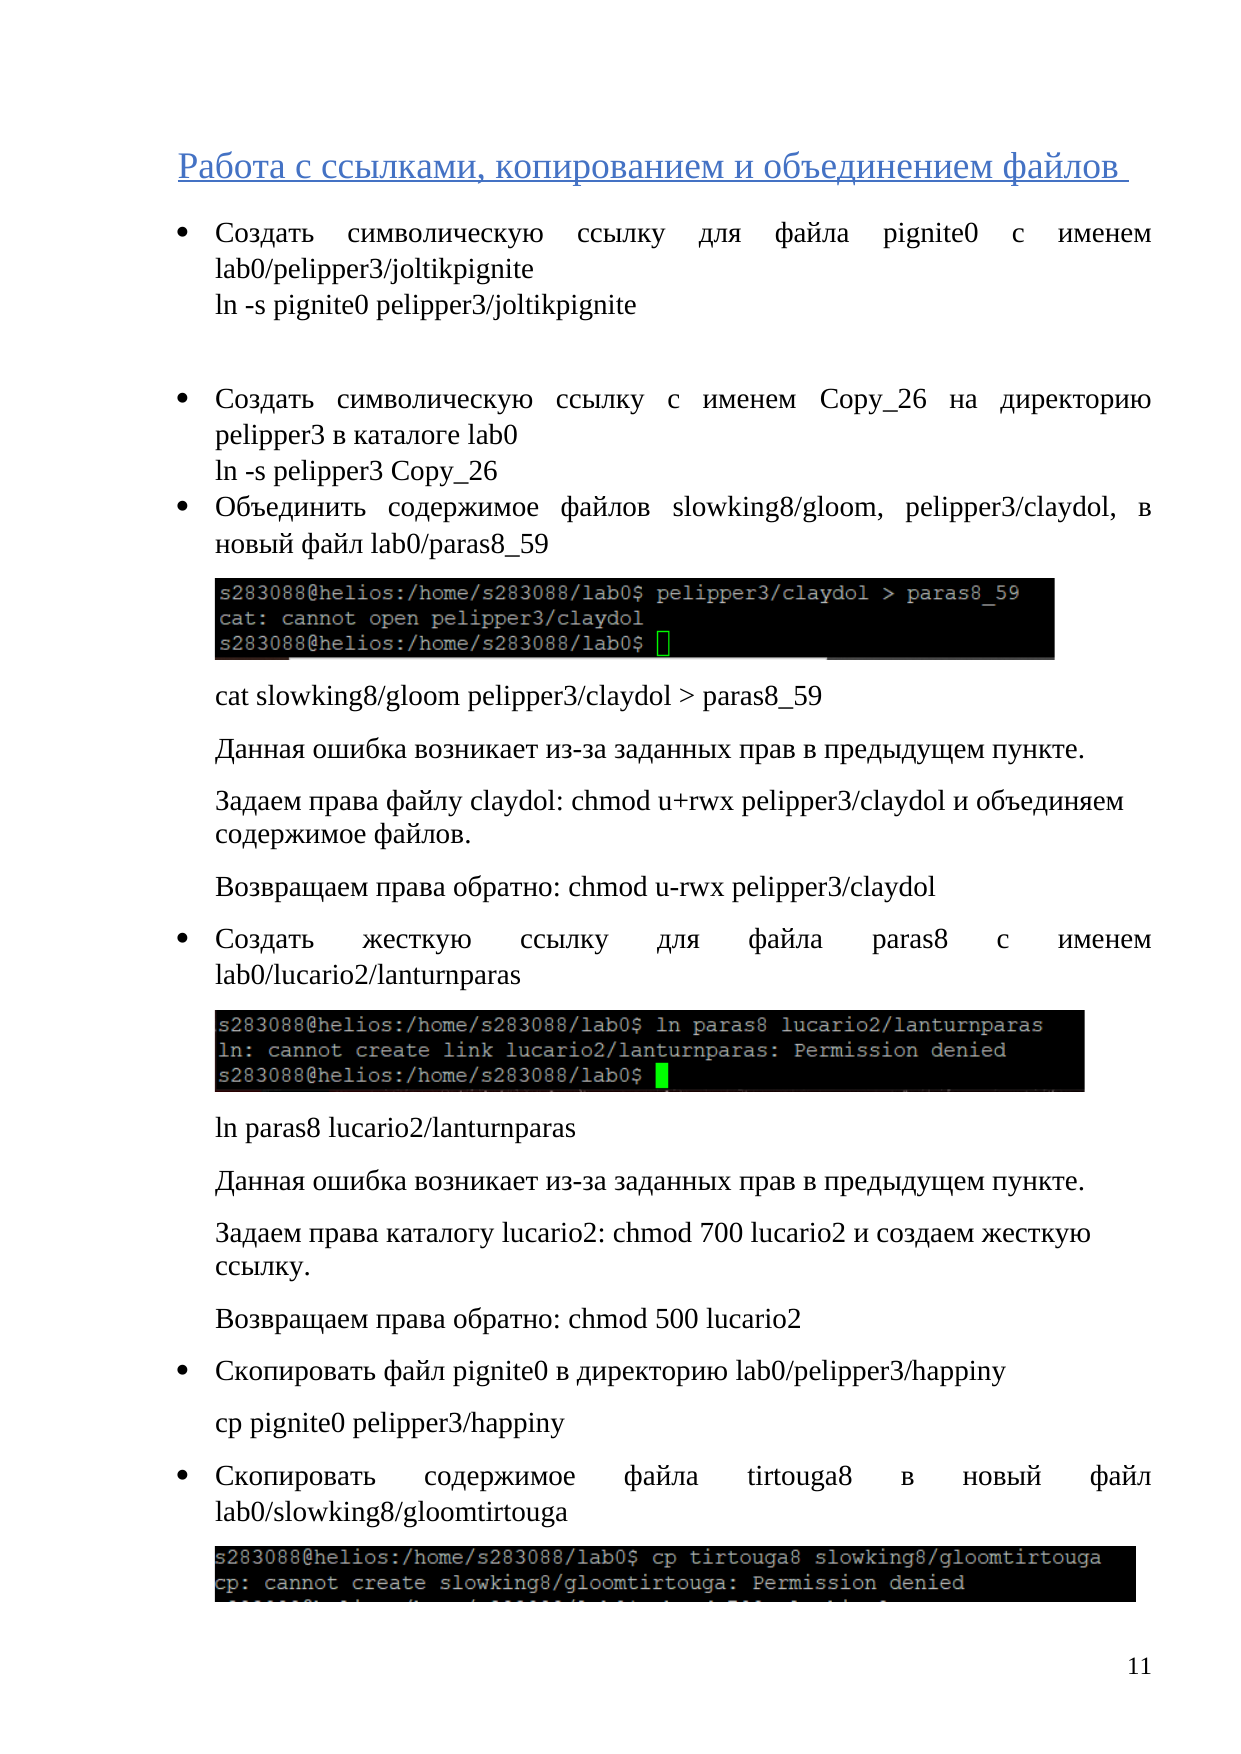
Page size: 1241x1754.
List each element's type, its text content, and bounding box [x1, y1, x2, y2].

text Данная ошибка возникает из-за заданных прав в предыдущем пункте. [215, 731, 1152, 764]
text ln paras8 lucario2/lanturnparas [215, 1110, 1152, 1144]
text Возвращаем права обратно: chmod 500 lucario2 [215, 1301, 1152, 1334]
text Данная ошибка возникает из-за заданных прав в предыдущем пункте. [215, 1163, 1152, 1196]
list Создать символическую ссылку для файла pignite0 с именем lab0/pelipper3/joltikpignite [177, 215, 1152, 285]
list Создать жесткую ссылку для файла paras8 с именем lab0/lucario2/lanturnparas [177, 921, 1152, 991]
text cp pignite0 pelipper3/happiny [215, 1405, 1152, 1439]
text Возвращаем права обратно: chmod u-rwx pelipper3/claydol [215, 869, 1152, 902]
list ln -s pelipper3 Copy_26 [215, 453, 1152, 487]
picture [214, 578, 1055, 660]
text Задаем права файлу claydol: chmod u+rwx pelipper3/claydol и объединяем содержимое файлов. [215, 783, 1152, 850]
picture [214, 1546, 1136, 1602]
list Объединить содержимое файлов slowking8/gloom, pelipper3/claydol, в новый файл lab0/paras8_59 [177, 489, 1152, 559]
list Скопировать содержимое файла tirtouga8 в новый файл lab0/slowking8/gloomtirtouga [177, 1458, 1152, 1527]
picture [214, 1010, 1085, 1092]
subtitle Работа с ссылками, копированием и объединением файлов [177, 143, 1152, 186]
text Задаем права каталогу lucario2: chmod 700 lucario2 и создаем жесткую ссылку. [215, 1215, 1152, 1282]
text cat slowking8/gloom pelipper3/claydol > paras8_59 [215, 678, 1152, 712]
list ln -s pignite0 pelipper3/joltikpignite [215, 287, 1152, 321]
list Скопировать файл pignite0 в директорию lab0/pelipper3/happiny [177, 1353, 1152, 1387]
list Создать символическую ссылку с именем Copy_26 на директорию pelipper3 в каталоге lab0 [177, 381, 1152, 451]
